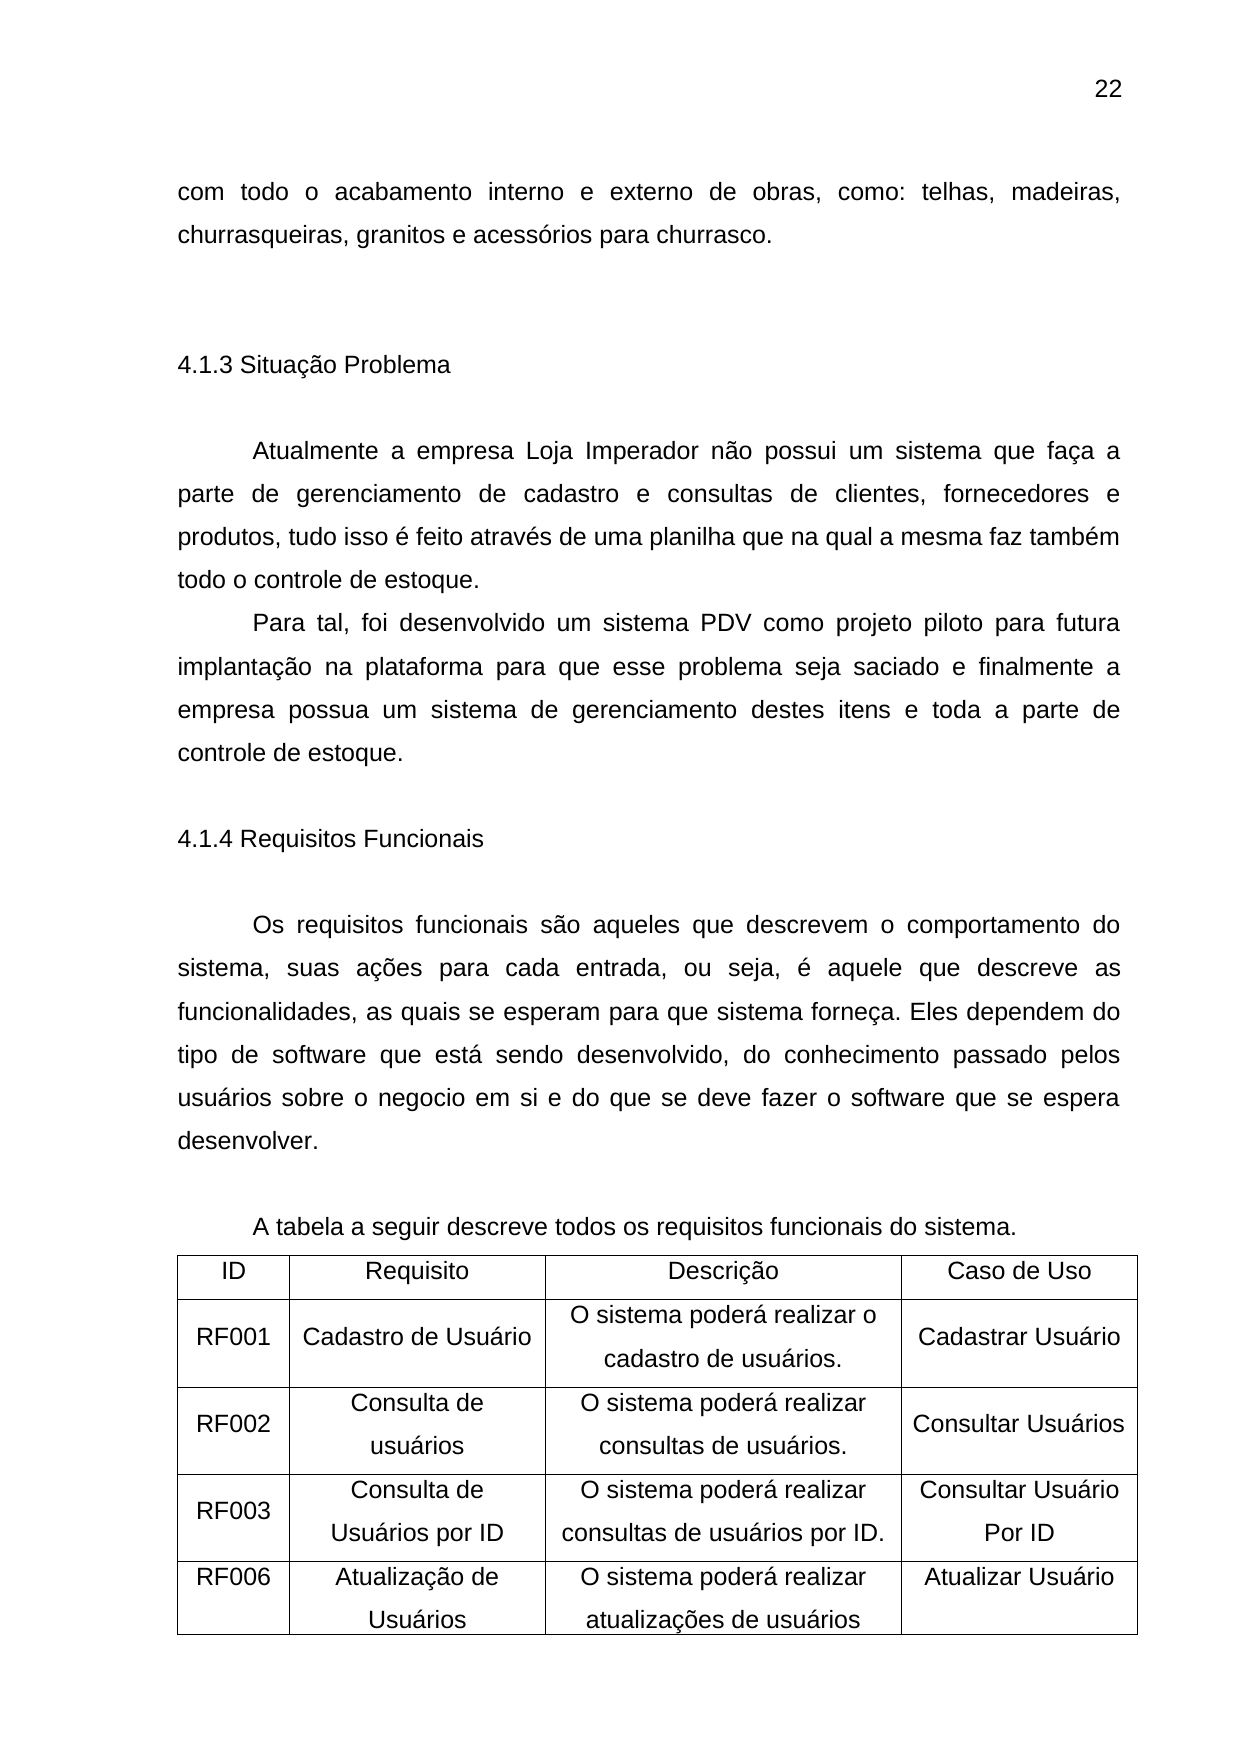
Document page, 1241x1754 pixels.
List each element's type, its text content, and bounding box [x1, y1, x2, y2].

text Para tal, foi desenvolvido um sistema PDV como projeto piloto para futura implantação na plataforma para que esse problema seja saciado e finalmente a empresa possua um sistema de gerenciamento destes itens e toda a parte de controle de estoque. [177, 608, 1122, 767]
table_cell Consulta de usuários [290, 1388, 545, 1474]
table_cell Consultar Usuários [902, 1388, 1137, 1474]
table_cell Consultar Usuário Por ID [902, 1475, 1137, 1561]
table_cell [546, 1562, 901, 1634]
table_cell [290, 1562, 545, 1634]
table_header ID [178, 1256, 289, 1299]
table_cell Consulta de Usuários por ID [290, 1475, 545, 1561]
table_header Descrição [546, 1256, 901, 1299]
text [177, 177, 1122, 249]
subtitle 4.1.4 Requisitos Funcionais [177, 824, 1122, 853]
subtitle 4.1.3 Situação Problema [177, 350, 1122, 378]
table_header Caso de Uso [902, 1256, 1137, 1299]
table_cell Atualizar Usuário [902, 1562, 1137, 1634]
table_cell RF003 [178, 1475, 289, 1561]
text Os requisitos funcionais são aqueles que descrevem o comportamento do sistema, suas ações para cada entrada, ou seja, é aquele que descreve as funcionalidades, as quais se esperam para que sistema forneça. Eles dependem do tipo de software que está sendo desenvolvido, do conhecimento passado pelos usuários sobre o negocio em si e do que se deve fazer o software que se espera desenvolver. [177, 910, 1122, 1155]
table_cell RF001 [178, 1300, 289, 1387]
table_cell RF002 [178, 1388, 289, 1474]
table_cell RF006 [178, 1562, 289, 1634]
table_cell Cadastrar Usuário [902, 1300, 1137, 1387]
table_cell Cadastro de Usuário [290, 1300, 545, 1387]
table_header Requisito [290, 1256, 545, 1299]
text Atualmente a empresa Loja Imperador não possui um sistema que faça a parte de gerenciamento de cadastro e consultas de clientes, fornecedores e produtos, tudo isso é feito através de uma planilha que na qual a mesma faz também todo o controle de estoque. [177, 436, 1122, 594]
text A tabela a seguir descreve todos os requisitos funcionais do sistema. [177, 1212, 1122, 1241]
table_cell O sistema poderá realizar o cadastro de usuários. [546, 1300, 901, 1387]
table_cell O sistema poderá realizar consultas de usuários por ID. [546, 1475, 901, 1561]
table_cell O sistema poderá realizar consultas de usuários. [546, 1388, 901, 1474]
